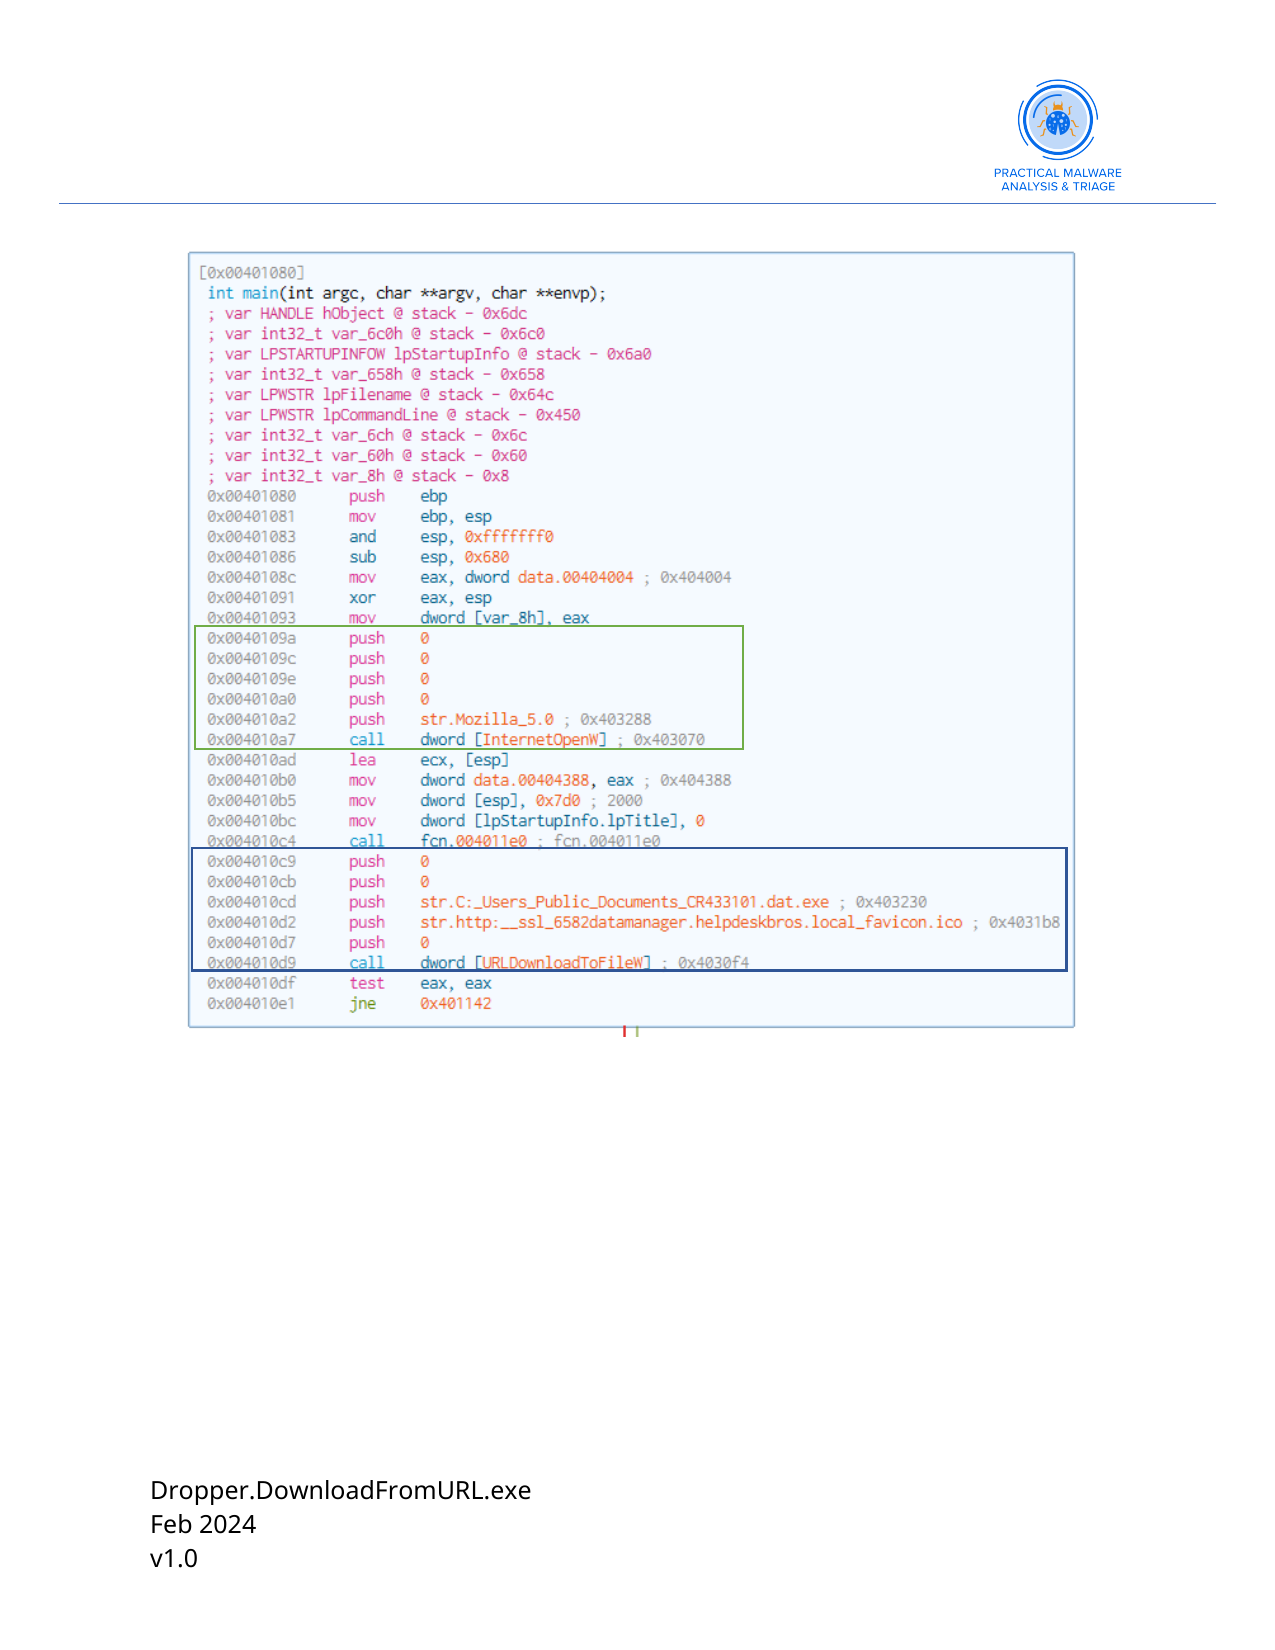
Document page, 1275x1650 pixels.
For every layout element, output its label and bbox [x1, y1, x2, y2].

picture [990, 75, 1125, 196]
picture [150, 229, 1125, 1037]
